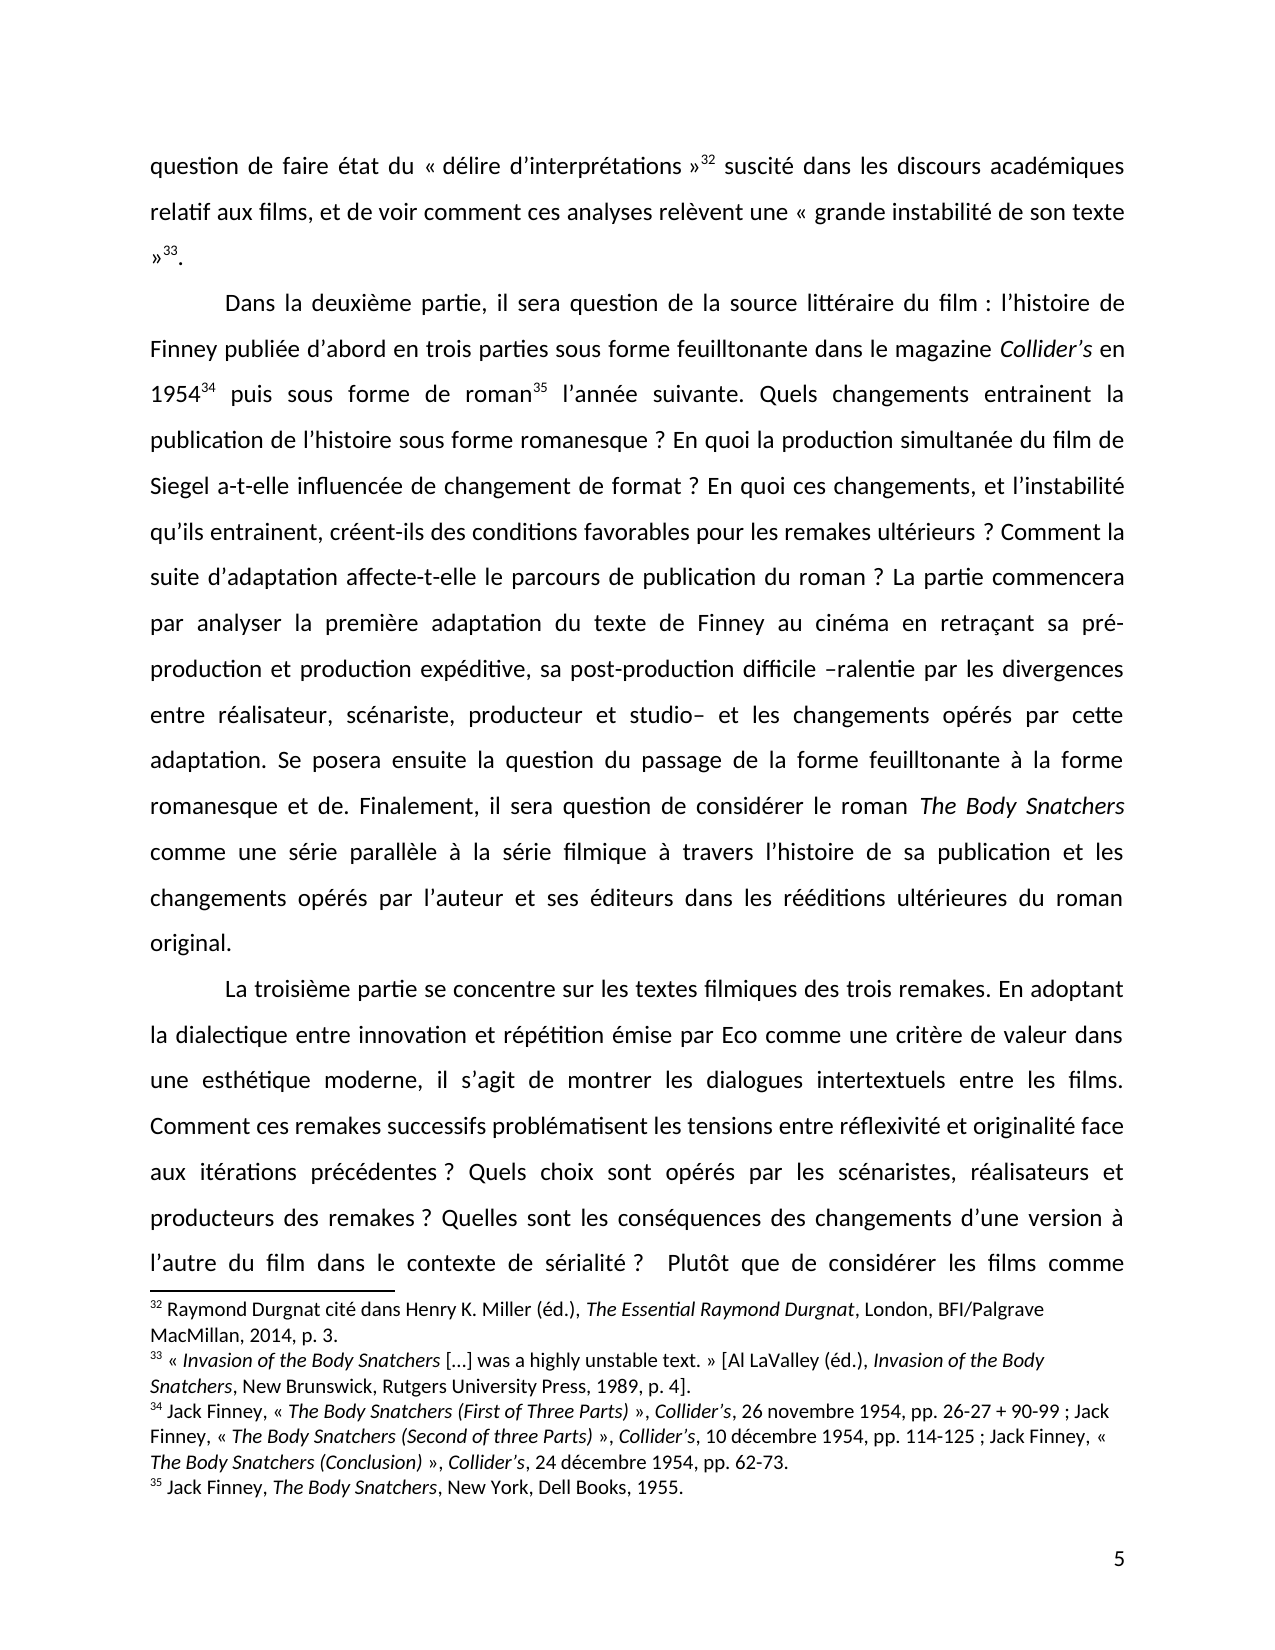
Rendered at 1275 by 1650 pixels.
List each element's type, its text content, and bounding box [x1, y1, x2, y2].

text Dans la deuxième partie, il sera question de la source littéraire du film : l’histoire de Finney publiée d’abord en trois parties sous forme feuilltonante dans le magazine Collider’s en 1954 puis sous forme de roman l’année suivante. Quels changements entrainent la publication de l’histoire sous forme romanesque ? En quoi la production simultanée du film de Siegel a-t-elle influencée de changement de format ? En quoi ces changements, et l’instabilité qu’ils entrainent, créent-ils des conditions favorables pour les remakes ultérieurs ? Comment la suite d’adaptation affecte-t-elle le parcours de publication du roman ? La partie commencera par analyser la première adaptation du texte de Finney au cinéma en retraçant sa pré-production et production expéditive, sa post-production difficile –ralentie par les divergences entre réalisateur, scénariste, producteur et studio– et les changements opérés par cette adaptation. Se posera ensuite la question du passage de la forme feuilltonante à la forme romanesque et de. Finalement, il sera question de considérer le roman The Body Snatchers comme une série parallèle à la série filmique à travers l’histoire de sa publication et les changements opérés par l’auteur et ses éditeurs dans les rééditions ultérieures du roman original. [150, 287, 1125, 958]
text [150, 150, 1125, 272]
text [150, 973, 1125, 1278]
